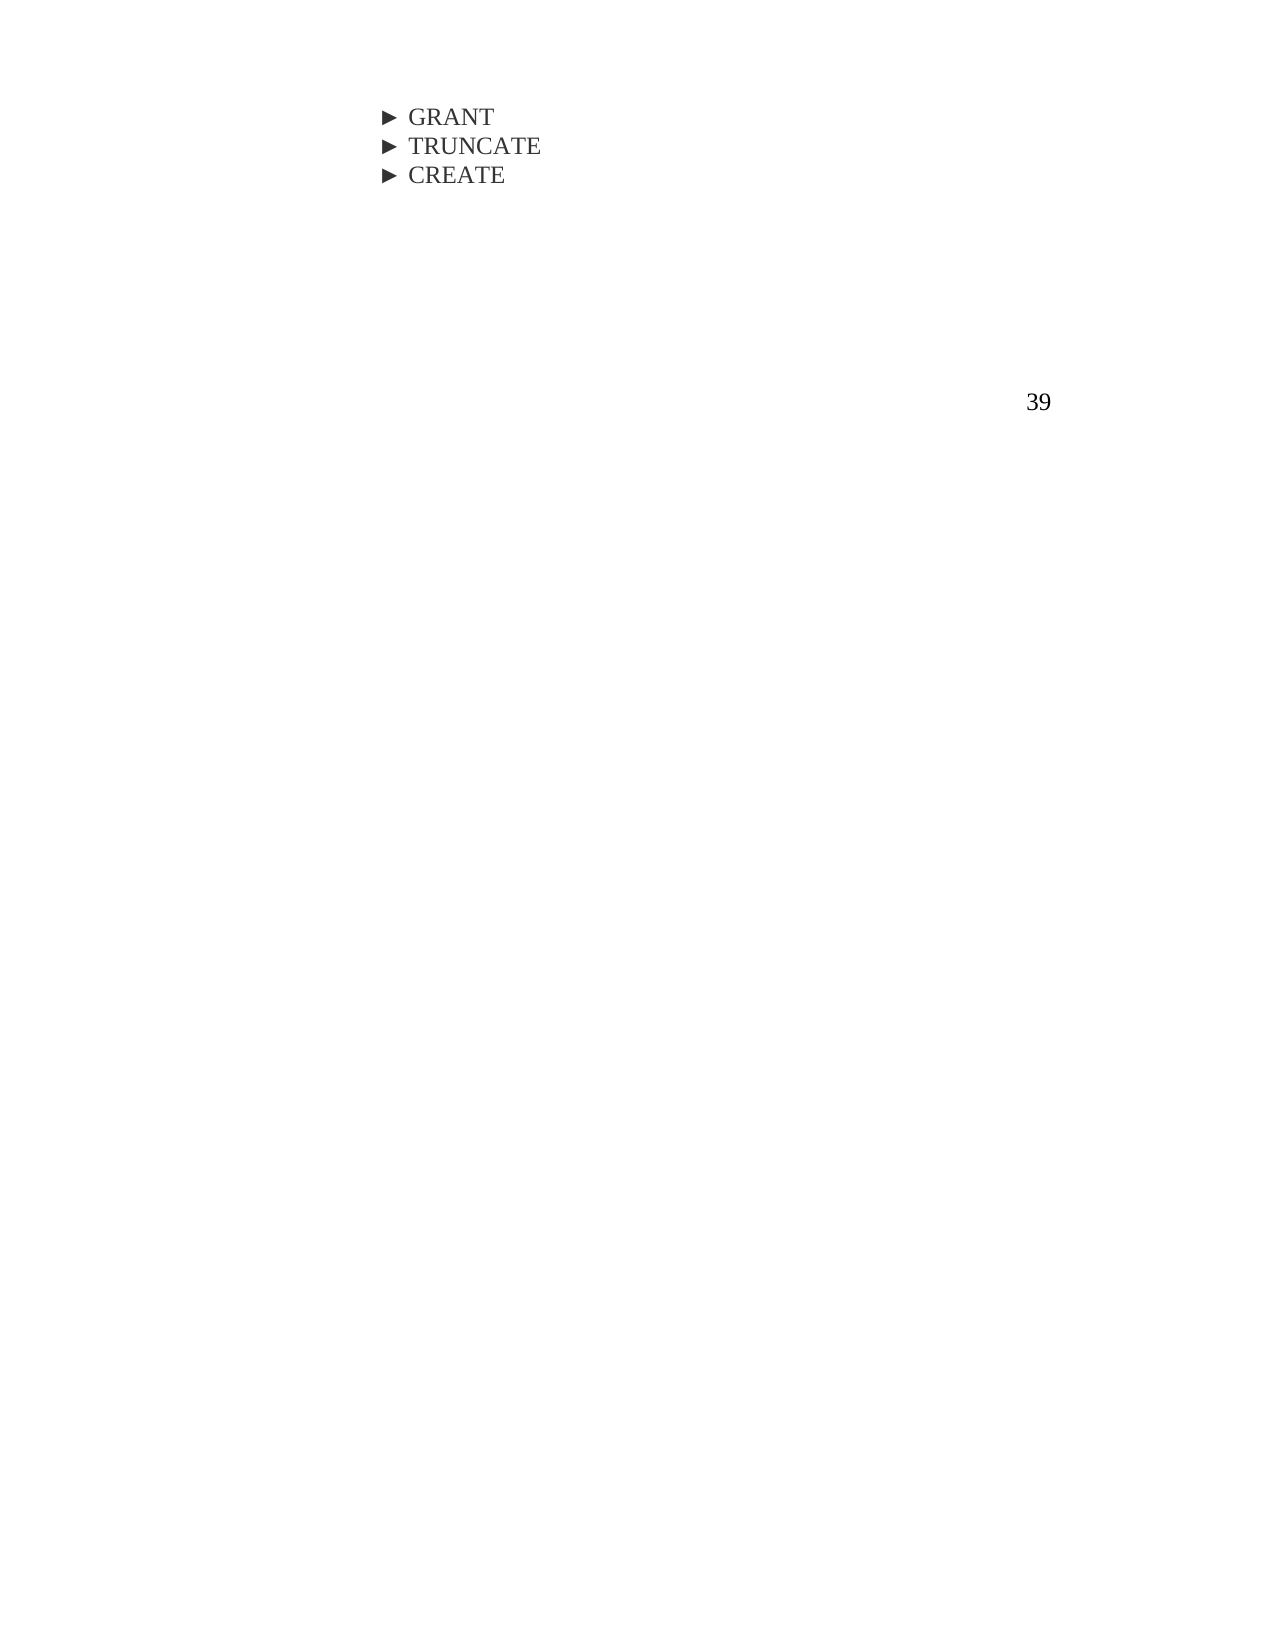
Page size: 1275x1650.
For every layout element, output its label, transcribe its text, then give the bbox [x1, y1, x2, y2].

text ► CREATE [377, 160, 1176, 188]
text ► GRANT [377, 102, 1176, 131]
text ► TRUNCATE [377, 131, 1176, 160]
text 39 [367, 387, 1051, 416]
